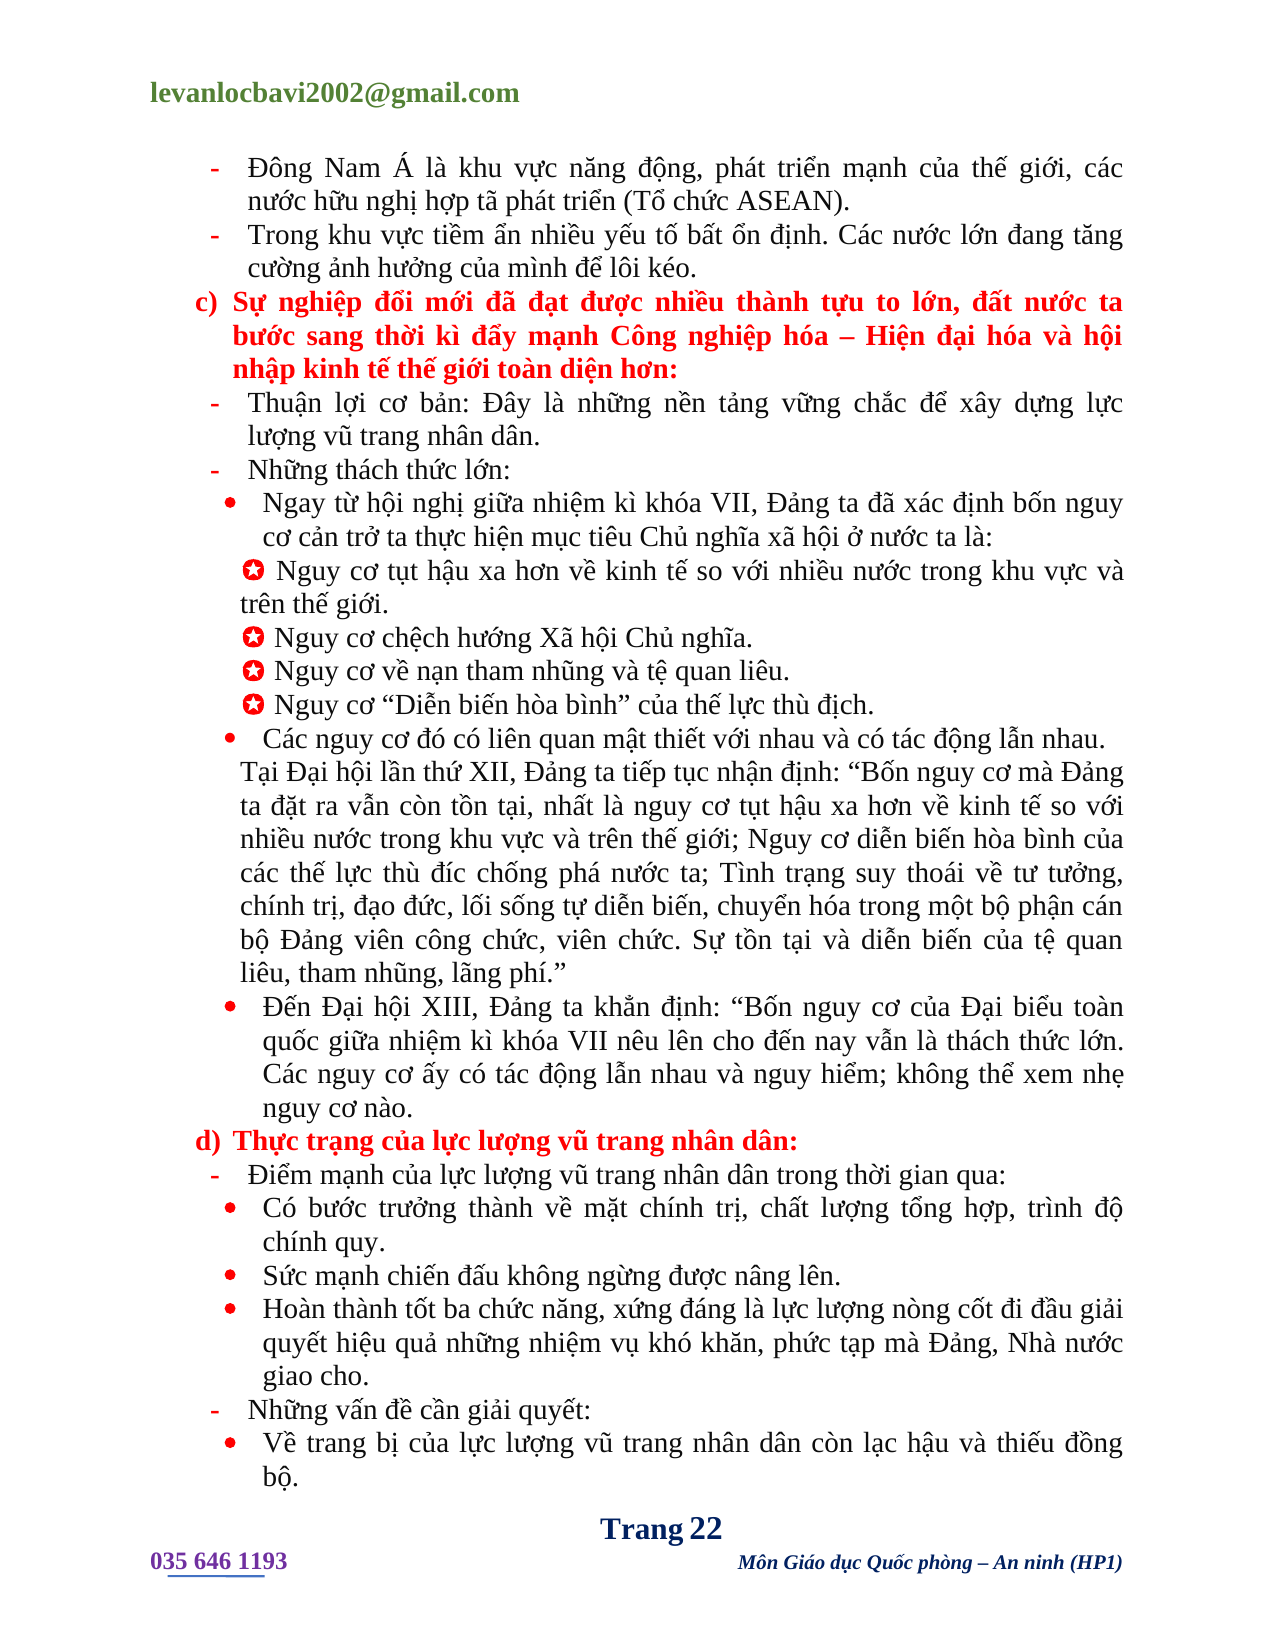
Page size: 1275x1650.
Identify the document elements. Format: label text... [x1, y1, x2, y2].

list Những vấn đề cần giải quyết: [210, 1392, 1125, 1426]
list Đông Nam Á là khu vực năng động, phát triển mạnh của thế giới, các nước hữu nghị hợp tã phát triển (Tổ chức ASEAN). [210, 150, 1125, 217]
list Sự nghiệp đổi mới đã đạt được nhiều thành tựu to lớn, đất nước ta bước sang thời kì đẩy mạnh Công nghiệp hóa – Hiện đại hóa và hội nhập kinh tế thế giới toàn diện hơn: [195, 284, 1125, 385]
list Nguy cơ chệch hướng Xã hội Chủ nghĩa. [240, 620, 1125, 653]
list Sức mạnh chiến đấu không ngừng được nâng lên. [225, 1258, 1125, 1291]
list Có bước trưởng thành về mặt chính trị, chất lượng tổng hợp, trình độ chính quy. [225, 1191, 1125, 1258]
list Nguy cơ về nạn tham nhũng và tệ quan liêu. [240, 653, 1125, 687]
list Các nguy cơ đó có liên quan mật thiết với nhau và có tác động lẫn nhau. [225, 721, 1125, 754]
list Điểm mạnh của lực lượng vũ trang nhân dân trong thời gian qua: [210, 1157, 1125, 1191]
list Hoàn thành tốt ba chức năng, xứng đáng là lực lượng nòng cốt đi đầu giải quyết hiệu quả những nhiệm vụ khó khăn, phức tạp mà Đảng, Nhà nước giao cho. [225, 1291, 1125, 1392]
list Thuận lợi cơ bản: Đây là những nền tảng vững chắc để xây dựng lực lượng vũ trang nhân dân. [210, 385, 1125, 452]
list Nguy cơ tụt hậu xa hơn về kinh tế so với nhiều nước trong khu vực và trên thế giới. [240, 553, 1125, 620]
list Thực trạng của lực lượng vũ trang nhân dân: [195, 1123, 1125, 1157]
list Trong khu vực tiềm ẩn nhiều yếu tố bất ổn định. Các nước lớn đang tăng cường ảnh hưởng của mình để lôi kéo. [210, 217, 1125, 284]
list Tại Đại hội lần thứ XII, Đảng ta tiếp tục nhận định: “Bốn nguy cơ mà Đảng ta đặt ra vẫn còn tồn tại, nhất là nguy cơ tụt hậu xa hơn về kinh tế so với nhiều nước trong khu vực và trên thế giới; Nguy cơ diễn biến hòa bình của các thế lực thù đíc chống phá nước ta; Tình trạng suy thoái về tư tưởng, chính trị, đạo đức, lối sống tự diễn biến, chuyển hóa trong một bộ phận cán bộ Đảng viên công chức, viên chức. Sự tồn tại và diễn biến của tệ quan liêu, tham nhũng, lãng phí.” [240, 754, 1125, 989]
list Về trang bị của lực lượng vũ trang nhân dân còn lạc hậu và thiếu đồng bộ. [225, 1426, 1125, 1493]
list Ngay từ hội nghị giữa nhiệm kì khóa VII, Đảng ta đã xác định bốn nguy cơ cản trở ta thực hiện mục tiêu Chủ nghĩa xã hội ở nước ta là: [225, 485, 1125, 553]
list Đến Đại hội XIII, Đảng ta khẳn định: “Bốn nguy cơ của Đại biểu toàn quốc giữa nhiệm kì khóa VII nêu lên cho đến nay vẫn là thách thức lớn. Các nguy cơ ấy có tác động lẫn nhau và nguy hiểm; không thể xem nhẹ nguy cơ nào. [225, 989, 1125, 1123]
list Nguy cơ “Diễn biến hòa bình” của thế lực thù địch. [240, 687, 1125, 721]
list Những thách thức lớn: [210, 452, 1125, 485]
